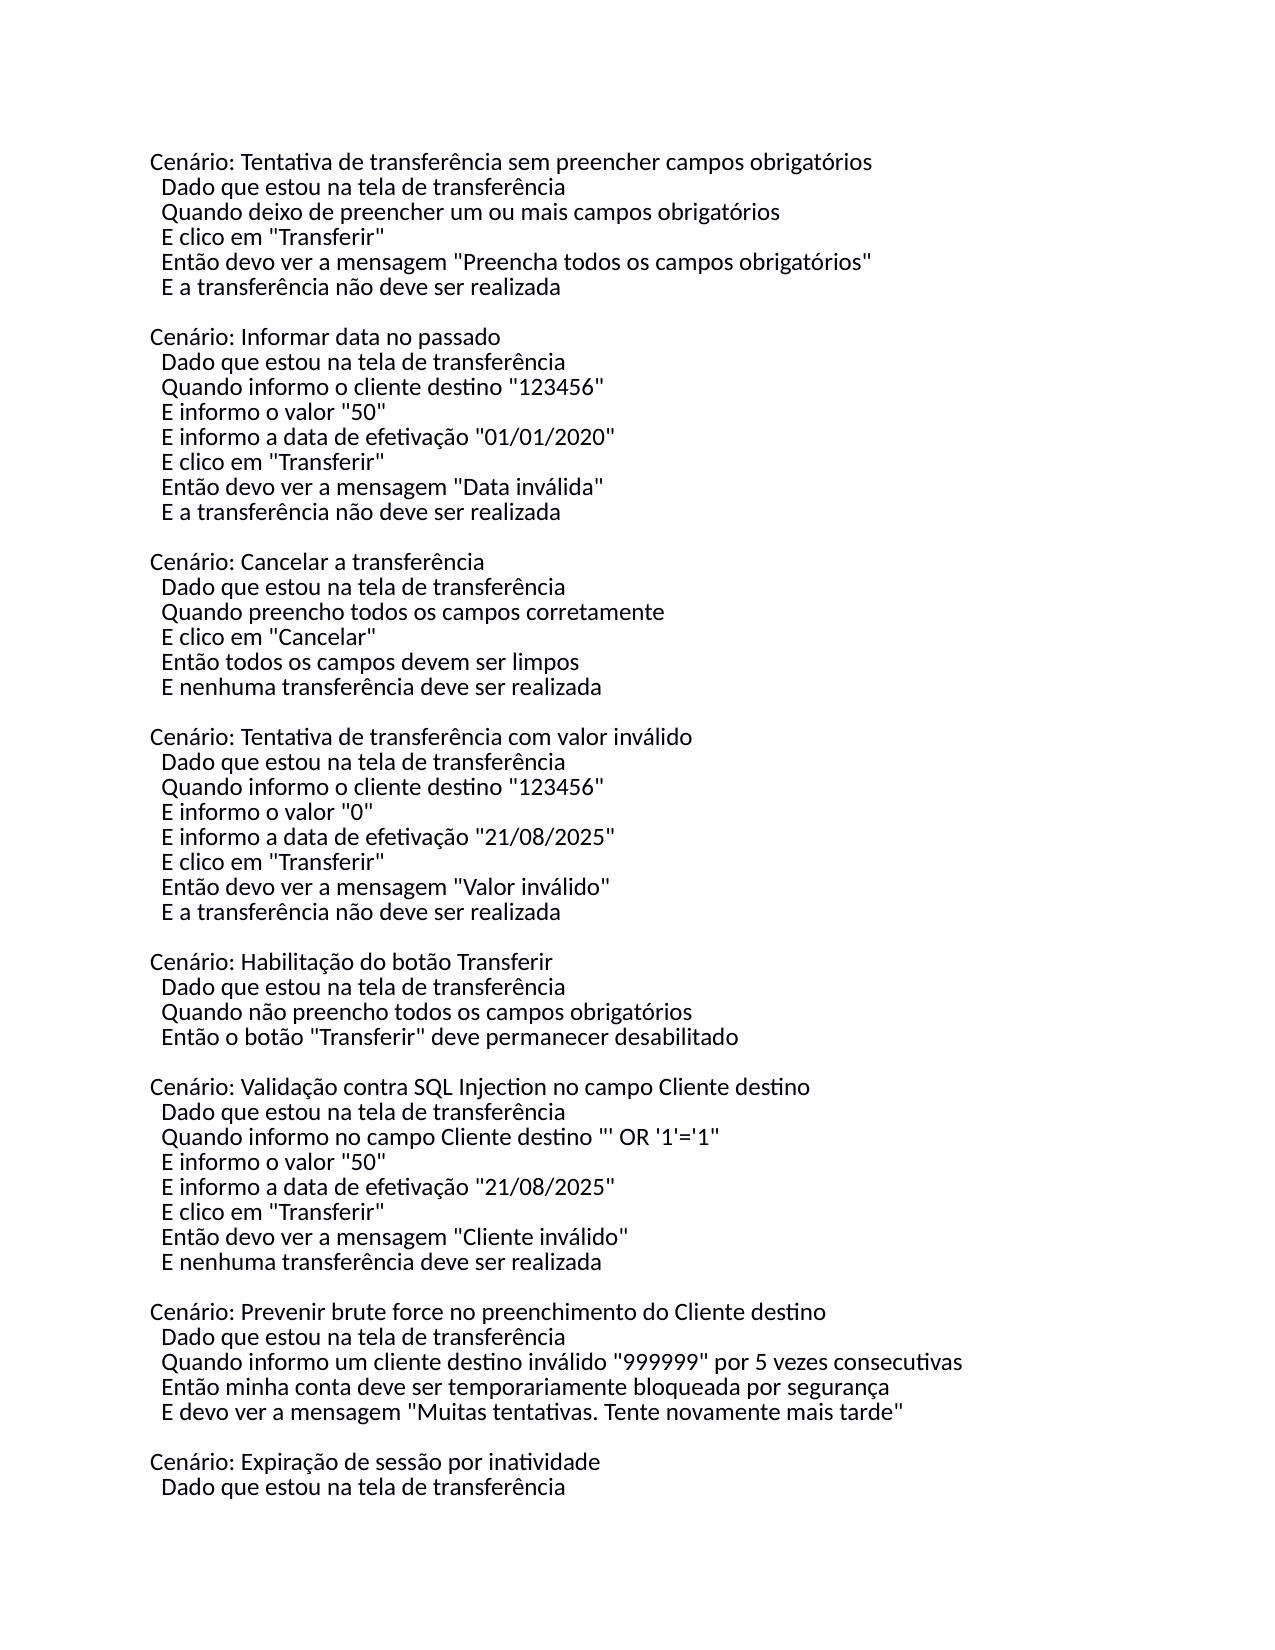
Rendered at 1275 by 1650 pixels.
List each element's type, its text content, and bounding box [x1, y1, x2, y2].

text E informo o valor "0" [150, 800, 1125, 825]
text Cenário: Habilitação do botão Transferir [150, 950, 1125, 975]
text E clico em "Transferir" [150, 450, 1125, 475]
text Então devo ver a mensagem "Cliente inválido" [150, 1225, 1125, 1250]
text Quando informo o cliente destino "123456" [150, 375, 1125, 400]
text E nenhuma transferência deve ser realizada [150, 1250, 1125, 1275]
text E informo a data de efetivação "21/08/2025" [150, 825, 1125, 850]
text Então devo ver a mensagem "Data inválida" [150, 475, 1125, 500]
text Dado que estou na tela de transferência [150, 750, 1125, 775]
text Então o botão "Transferir" deve permanecer desabilitado [150, 1025, 1125, 1050]
text E clico em "Transferir" [150, 850, 1125, 875]
text Quando não preencho todos os campos obrigatórios [150, 1000, 1125, 1025]
text Quando informo no campo Cliente destino "' OR '1'='1" [150, 1125, 1125, 1150]
text Dado que estou na tela de transferência [150, 1475, 1125, 1500]
text Então minha conta deve ser temporariamente bloqueada por segurança [150, 1375, 1125, 1400]
text Quando informo o cliente destino "123456" [150, 775, 1125, 800]
text Cenário: Expiração de sessão por inatividade [150, 1450, 1125, 1475]
text E clico em "Transferir" [150, 225, 1125, 250]
text E nenhuma transferência deve ser realizada [150, 675, 1125, 700]
text Quando deixo de preencher um ou mais campos obrigatórios [150, 200, 1125, 225]
text Então devo ver a mensagem "Preencha todos os campos obrigatórios" [150, 250, 1125, 275]
text Dado que estou na tela de transferência [150, 350, 1125, 375]
text Então todos os campos devem ser limpos [150, 650, 1125, 675]
text Dado que estou na tela de transferência [150, 975, 1125, 1000]
text E a transferência não deve ser realizada [150, 275, 1125, 300]
text Quando informo um cliente destino inválido "999999" por 5 vezes consecutivas [150, 1350, 1125, 1375]
text E a transferência não deve ser realizada [150, 900, 1125, 925]
text E devo ver a mensagem "Muitas tentativas. Tente novamente mais tarde" [150, 1400, 1125, 1425]
text E informo a data de efetivação "21/08/2025" [150, 1175, 1125, 1200]
text Cenário: Cancelar a transferência [150, 550, 1125, 575]
text Então devo ver a mensagem "Valor inválido" [150, 875, 1125, 900]
text Cenário: Prevenir brute force no preenchimento do Cliente destino [150, 1300, 1125, 1325]
text Cenário: Tentativa de transferência sem preencher campos obrigatórios [150, 150, 1125, 175]
text Cenário: Validação contra SQL Injection no campo Cliente destino [150, 1075, 1125, 1100]
text E clico em "Transferir" [150, 1200, 1125, 1225]
text E informo o valor "50" [150, 400, 1125, 425]
text E a transferência não deve ser realizada [150, 500, 1125, 525]
text Dado que estou na tela de transferência [150, 175, 1125, 200]
text Dado que estou na tela de transferência [150, 1325, 1125, 1350]
text Cenário: Informar data no passado [150, 325, 1125, 350]
text E informo o valor "50" [150, 1150, 1125, 1175]
text Cenário: Tentativa de transferência com valor inválido [150, 725, 1125, 750]
text E clico em "Cancelar" [150, 625, 1125, 650]
text Dado que estou na tela de transferência [150, 575, 1125, 600]
text E informo a data de efetivação "01/01/2020" [150, 425, 1125, 450]
text Dado que estou na tela de transferência [150, 1100, 1125, 1125]
text Quando preencho todos os campos corretamente [150, 600, 1125, 625]
